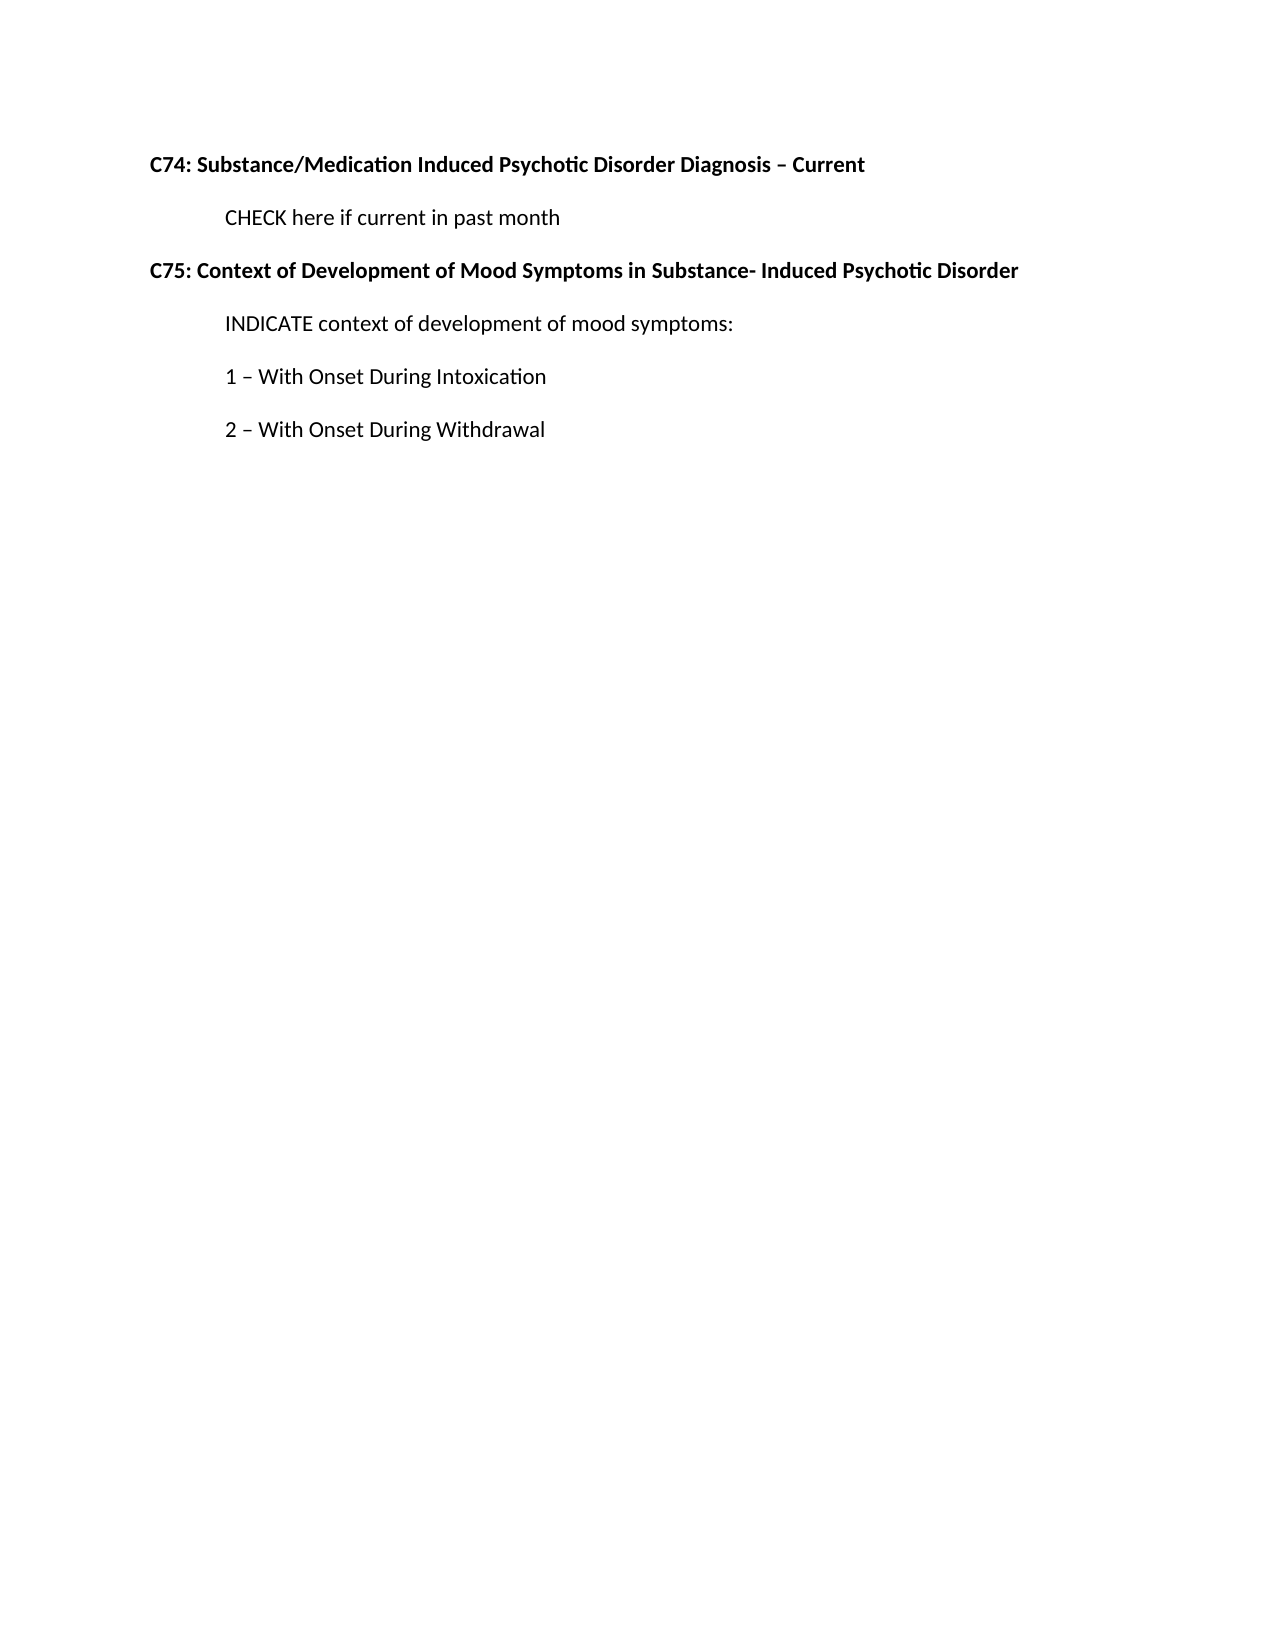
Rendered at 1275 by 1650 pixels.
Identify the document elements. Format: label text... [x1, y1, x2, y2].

text 2 – With Onset During Withdrawal [150, 415, 1125, 443]
text CHECK here if current in past month [150, 203, 1125, 231]
text INDICATE context of development of mood symptoms: [150, 309, 1125, 337]
text C74: Substance/Medication Induced Psychotic Disorder Diagnosis – Current [150, 150, 1125, 178]
text 1 – With Onset During Intoxication [150, 362, 1125, 390]
text C75: Context of Development of Mood Symptoms in Substance- Induced Psychotic Disorder [150, 256, 1125, 284]
